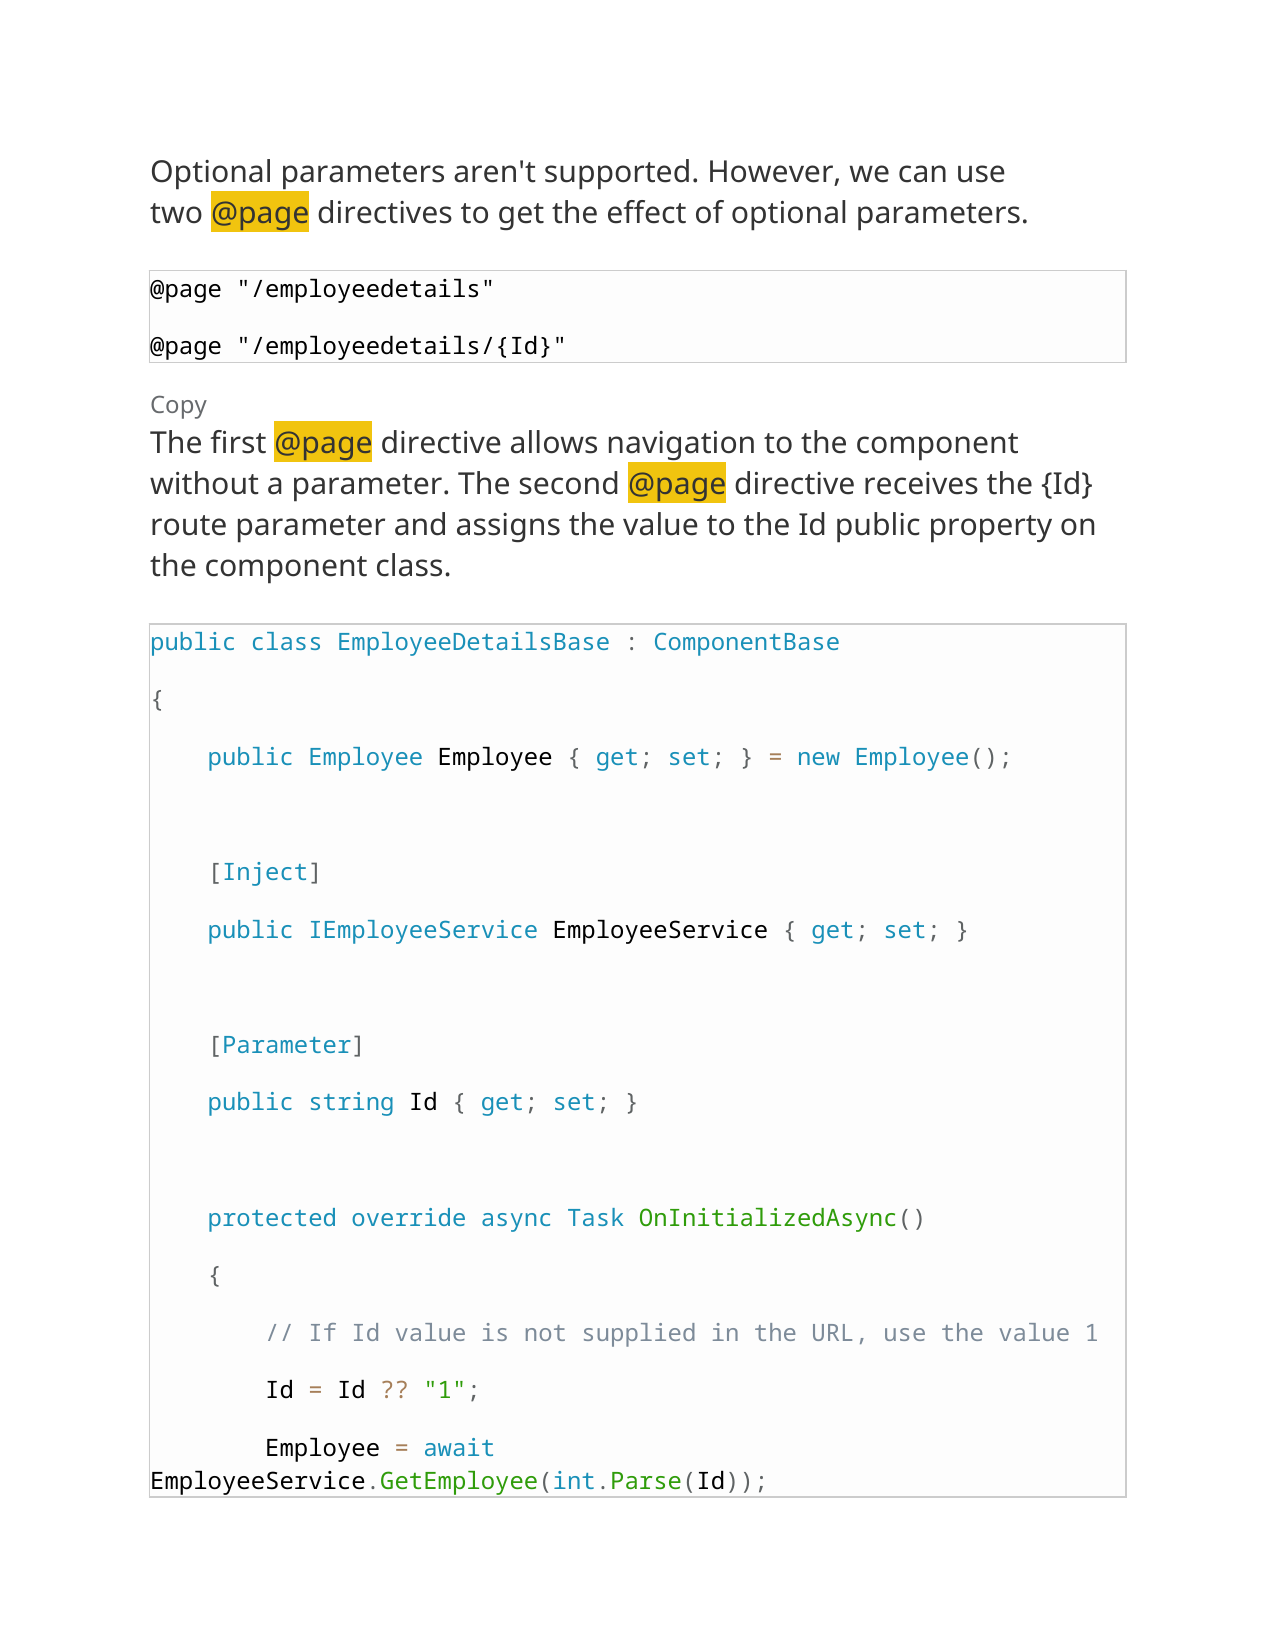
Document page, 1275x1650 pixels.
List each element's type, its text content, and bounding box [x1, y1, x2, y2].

text Copy [150, 388, 1125, 421]
text // If Id value is not supplied in the URL, use the value 1 [150, 1314, 1125, 1348]
text public class EmployeeDetailsBase : ComponentBase [150, 625, 1125, 657]
text public Employee Employee { get; set; } = new Employee(); [150, 738, 1125, 772]
text { [150, 1256, 1125, 1291]
text public IEmployeeService EmployeeService { get; set; } [150, 911, 1125, 945]
text { [150, 680, 1125, 714]
text protected override async Task OnInitializedAsync() [150, 1199, 1125, 1233]
text public string Id { get; set; } [150, 1084, 1125, 1118]
text Id = Id ?? "1"; [150, 1372, 1125, 1406]
text The first @page directive allows navigation to the component without a parameter. The second @page directive receives the {Id} route parameter and assigns the value to the Id public property on the component class. [150, 421, 1125, 585]
text @page "/employeedetails/{Id}" [150, 327, 1125, 362]
text [Inject] [150, 853, 1125, 887]
text [Parameter] [150, 1026, 1125, 1060]
text Employee = await EmployeeService.GetEmployee(int.Parse(Id)); [150, 1429, 1125, 1496]
text Optional parameters aren't supported. However, we can use two @page directives to get the effect of optional parameters. [150, 150, 1125, 232]
text @page "/employeedetails" [150, 271, 1125, 304]
